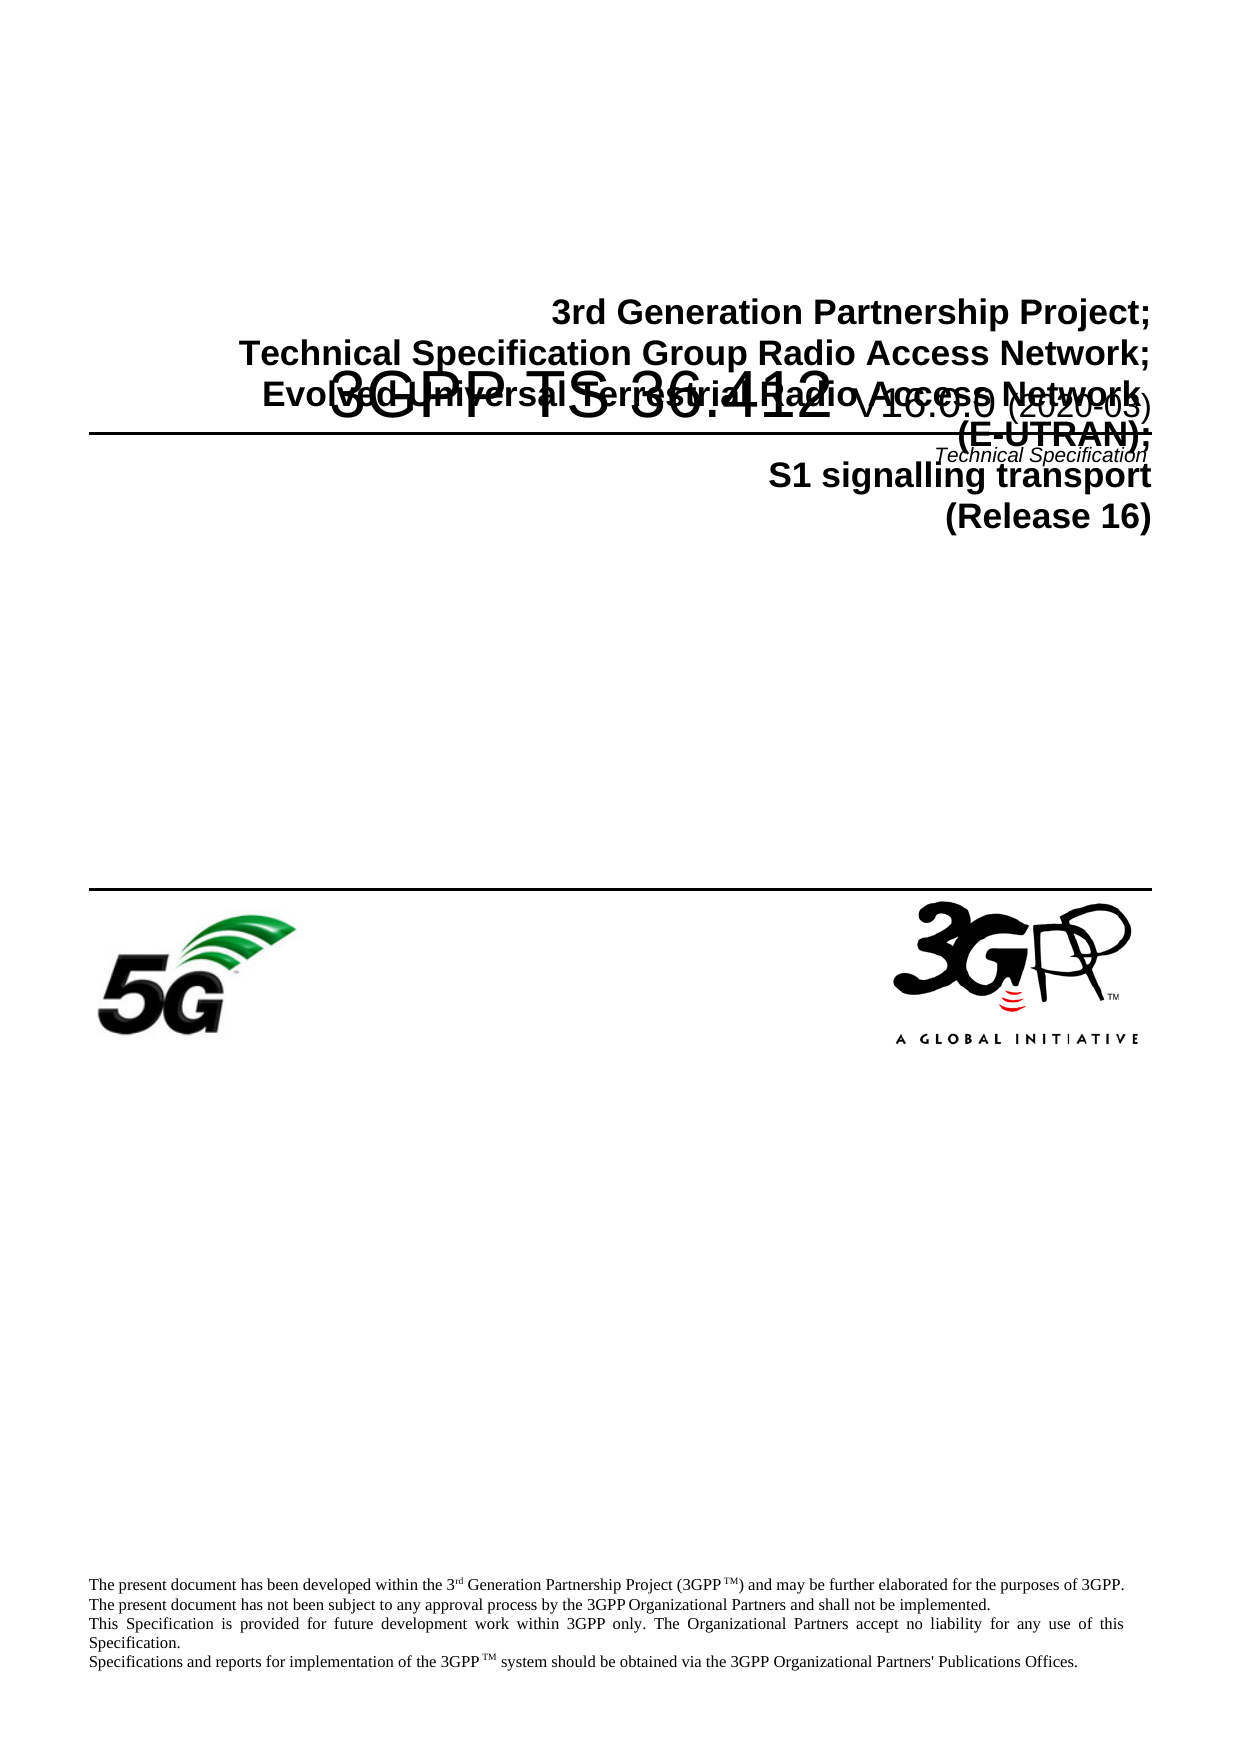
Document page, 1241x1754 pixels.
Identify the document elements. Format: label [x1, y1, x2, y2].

picture [88, 900, 304, 1049]
picture [885, 893, 1152, 1049]
